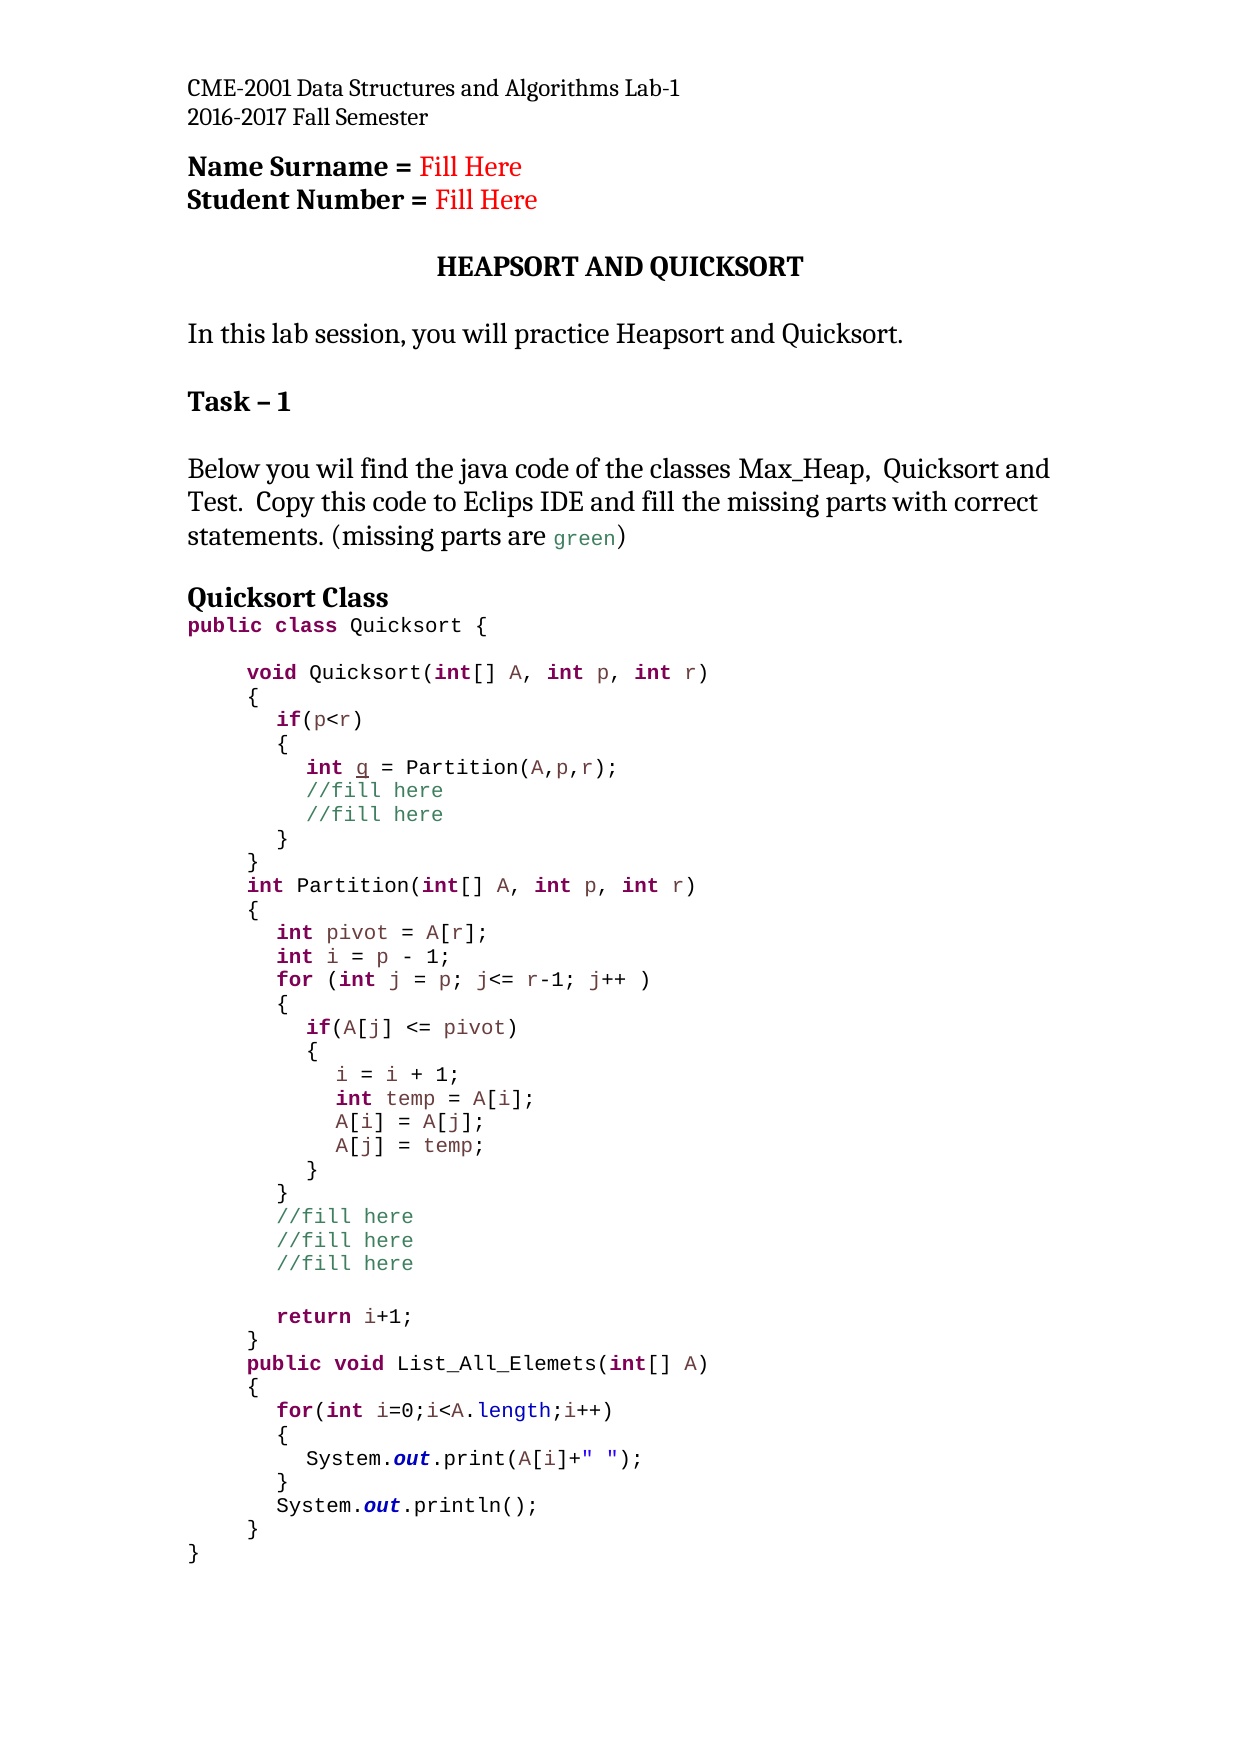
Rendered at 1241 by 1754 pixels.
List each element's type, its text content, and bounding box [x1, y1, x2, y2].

text { [187, 1377, 1053, 1400]
text public class Quicksort { [187, 615, 1053, 638]
text } [187, 1329, 1053, 1353]
text //fill here [187, 1253, 1053, 1277]
text { [187, 898, 1053, 922]
text { [187, 1040, 1053, 1064]
text //fill here [187, 1206, 1053, 1229]
text int Partition(int[] A, int p, int r) [187, 875, 1053, 898]
text int temp = A[i]; [187, 1088, 1053, 1111]
text System.out.println(); [187, 1495, 1053, 1518]
text int pivot = A[r]; [187, 922, 1053, 946]
text { [187, 686, 1053, 709]
text A[i] = A[j]; [187, 1111, 1053, 1135]
text public void List_All_Elemets(int[] A) [187, 1353, 1053, 1377]
text Name Surname = Fill Here [187, 150, 1053, 183]
text In this lab session, you will practice Heapsort and Quicksort. [187, 318, 1053, 351]
text A[j] = temp; [187, 1135, 1053, 1159]
text Student Number = Fill Here [187, 183, 1053, 217]
text } [187, 828, 1053, 851]
text int i = p - 1; [187, 946, 1053, 969]
text //fill here [187, 804, 1053, 828]
text } [187, 1182, 1053, 1206]
text if(A[j] <= pivot) [187, 1017, 1053, 1040]
text for (int j = p; j<= r-1; j++ ) [187, 969, 1053, 993]
text } [187, 1471, 1053, 1495]
text HEAPSORT AND QUICKSORT [187, 251, 1053, 284]
text //fill here [187, 1229, 1053, 1253]
text return i+1; [187, 1306, 1053, 1329]
text } [187, 1518, 1053, 1542]
text { [187, 993, 1053, 1017]
text if(p<r) [187, 709, 1053, 733]
text } [187, 851, 1053, 875]
text i = i + 1; [187, 1064, 1053, 1088]
text { [187, 1424, 1053, 1447]
text Task – 1 [187, 385, 1053, 418]
text } [187, 1542, 1053, 1566]
text int q = Partition(A,p,r); [187, 757, 1053, 780]
text } [187, 1159, 1053, 1182]
text { [187, 733, 1053, 757]
text Quicksort Class [187, 581, 1053, 615]
text void Quicksort(int[] A, int p, int r) [187, 662, 1053, 686]
text //fill here [187, 780, 1053, 804]
text System.out.print(A[i]+" "); [187, 1447, 1053, 1471]
text Below you wil find the java code of the classes Max_Heap, Quicksort and Test. Copy this code to Eclips IDE and fill the missing parts with correct statements. (missing parts are green) [187, 452, 1053, 552]
text for(int i=0;i<A.length;i++) [187, 1400, 1053, 1424]
